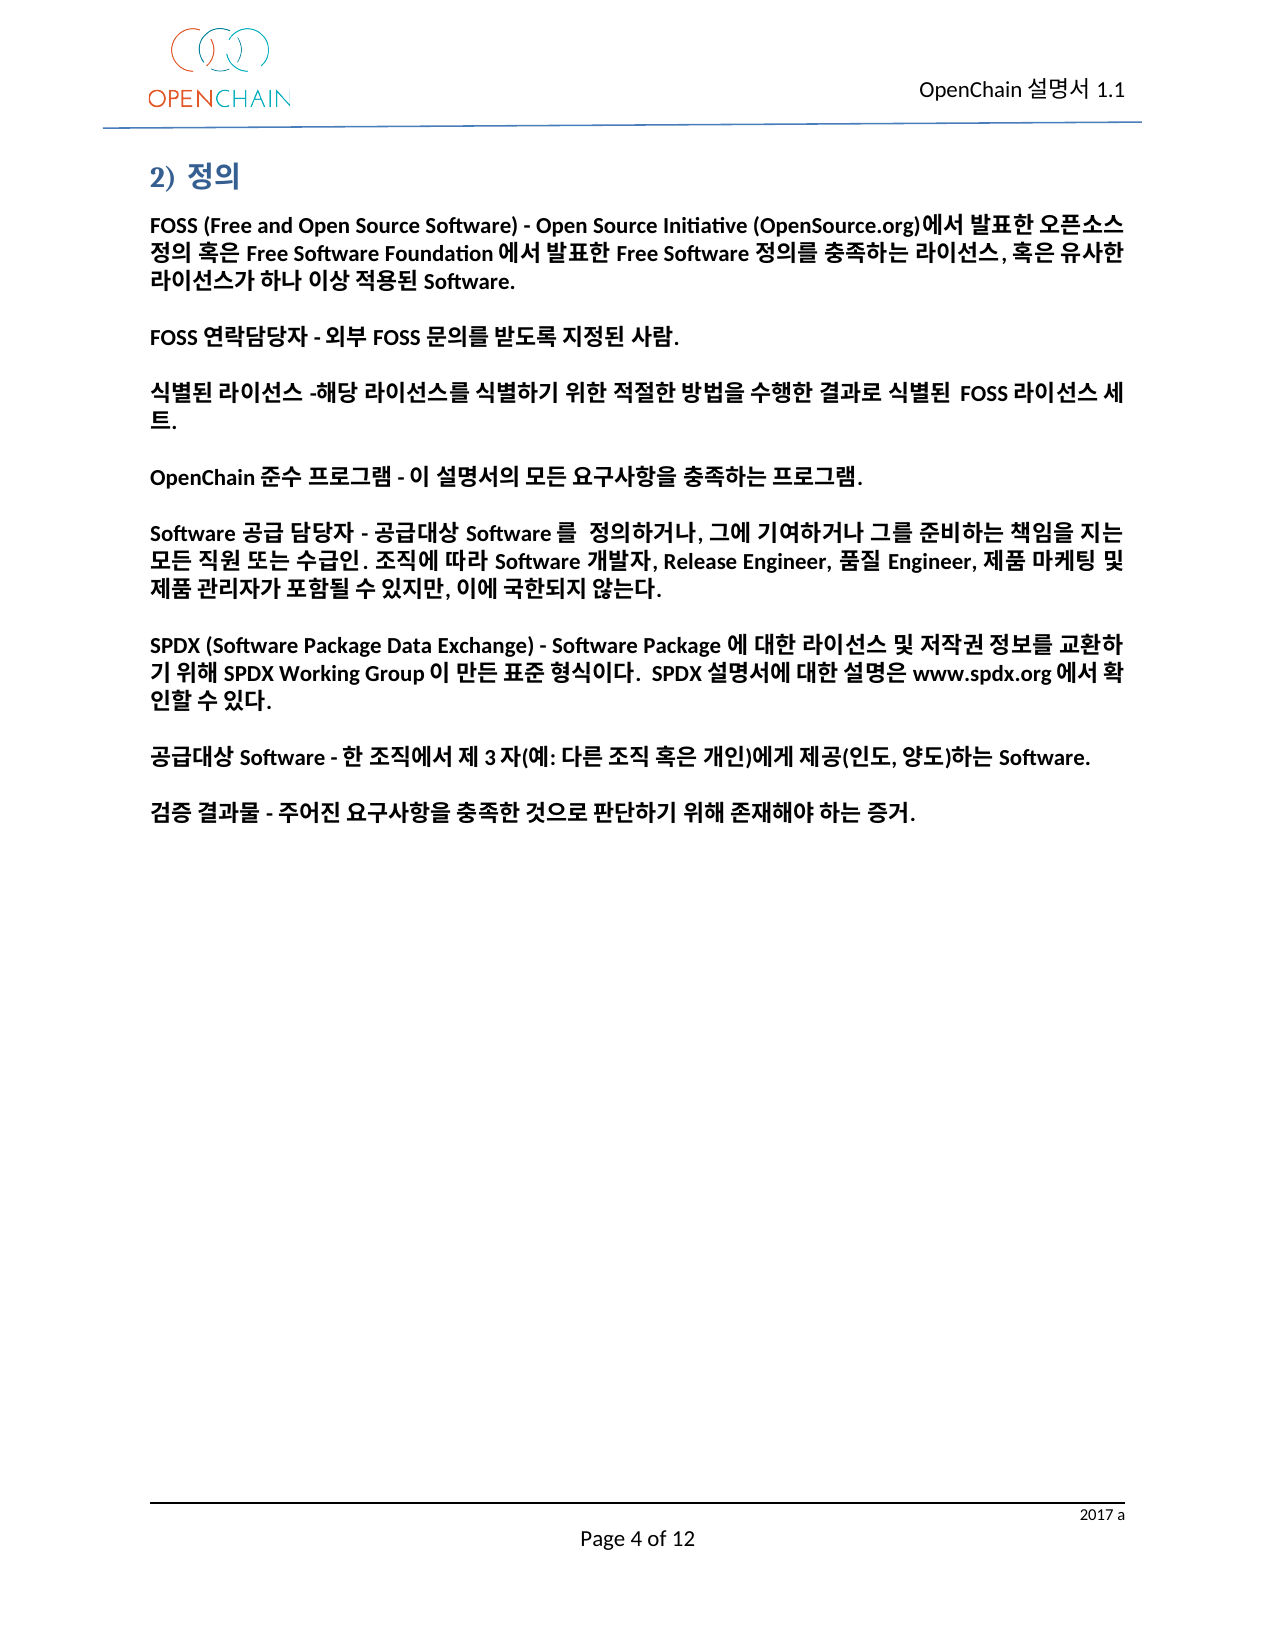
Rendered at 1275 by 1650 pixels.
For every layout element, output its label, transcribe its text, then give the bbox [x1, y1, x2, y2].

text 공급대상 Software - 한 조직에서 제3자(예: 다른 조직 혹은 개인)에게 제공(인도, 양도)하는 Software. [150, 743, 1125, 771]
text FOSS 연락담당자 - 외부 FOSS 문의를 받도록 지정된 사람. [150, 323, 1125, 351]
text Software 공급 담당자 - 공급대상 Software를 정의하거나, 그에 기여하거나 그를 준비하는 책임을 지는 모든 직원 또는 수급인. 조직에 따라 Software 개발자, Release Engineer, 품질 Engineer, 제품 마케팅 및 제품 관리자가 포함될 수 있지만, 이에 국한되지 않는다. [150, 519, 1125, 603]
text FOSS (Free and Open Source Software) - Open Source Initiative (OpenSource.org)에서 발표한 오픈소스 정의 혹은 Free Software Foundation에서 발표한 Free Software 정의를 충족하는 라이선스, 혹은 유사한 라이선스가 하나 이상 적용된 Software. [150, 211, 1125, 295]
subtitle 정의 [150, 156, 1125, 196]
text SPDX (Software Package Data Exchange) - Software Package에 대한 라이선스 및 저작권 정보를 교환하기 위해 SPDX Working Group이 만든 표준 형식이다. SPDX 설명서에 대한 설명은 www.spdx.org에서 확인할 수 있다. [150, 631, 1125, 715]
text 식별된 라이선스 -해당 라이선스를 식별하기 위한 적절한 방법을 수행한 결과로 식별된 FOSS 라이선스 세트. [150, 379, 1125, 435]
text 검증 결과물 - 주어진 요구사항을 충족한 것으로 판단하기 위해 존재해야 하는 증거. [150, 799, 1125, 827]
picture [148, 28, 290, 108]
text OpenChain 준수 프로그램 - 이 설명서의 모든 요구사항을 충족하는 프로그램. [150, 463, 1125, 491]
